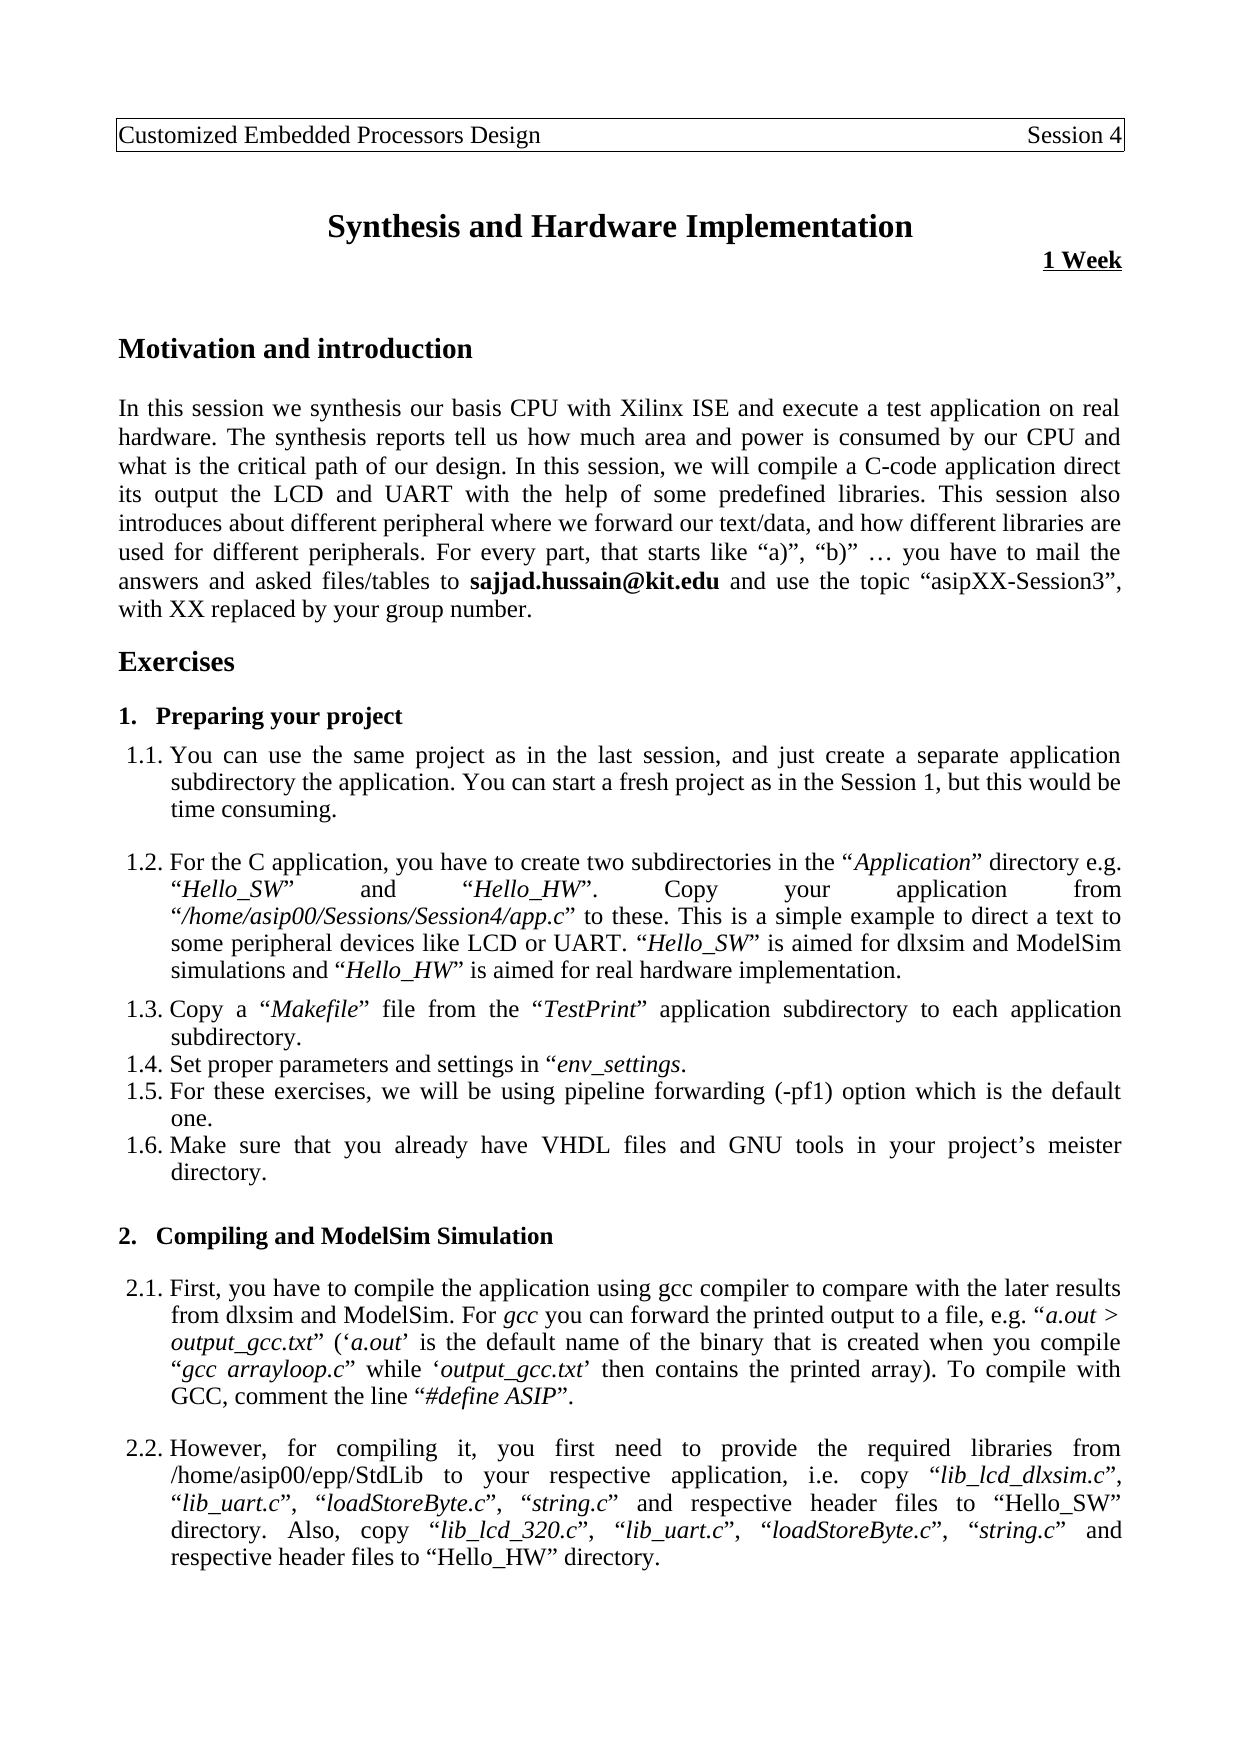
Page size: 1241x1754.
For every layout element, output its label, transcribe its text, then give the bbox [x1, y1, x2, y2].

list Make sure that you already have VHDL files and GNU tools in your project’s meister directory. [126, 1132, 1122, 1186]
list Copy a “Makefile” file from the “TestPrint” application subdirectory to each application subdirectory. [126, 996, 1122, 1050]
list Compiling and ModelSim Simulation [118, 1223, 1122, 1250]
text 1 Week [118, 245, 1122, 273]
list First, you have to compile the application using gcc compiler to compare with the later results from dlxsim and ModelSim. For gcc you can forward the printed output to a file, e.g. “a.out > output_gcc.txt” (‘a.out’ is the default name of the binary that is created when you compile “gcc arrayloop.c” while ‘output_gcc.txt’ then contains the printed array). To compile with GCC, comment the line “#define ASIP”. [126, 1275, 1122, 1410]
text Motivation and introduction [118, 331, 1122, 364]
list Set proper parameters and settings in “env_settings. [126, 1050, 1122, 1077]
text Exercises [118, 644, 1122, 677]
subtitle Synthesis and Hardware Implementation [118, 206, 1122, 245]
list For the C application, you have to create two subdirectories in the “Application” directory e.g. “Hello_SW” and “Hello_HW”. Copy your application from “/home/asip00/Sessions/Session4/app.c” to these. This is a simple example to direct a text to some peripheral devices like LCD or UART. “Hello_SW” is aimed for dlxsim and ModelSim simulations and “Hello_HW” is aimed for real hardware implementation. [126, 848, 1122, 984]
list For these exercises, we will be using pipeline forwarding (-pf1) option which is the default one. [126, 1077, 1122, 1132]
list You can use the same project as in the last session, and just create a separate application subdirectory the application. You can start a fresh project as in the Session 1, but this would be time consuming. [126, 742, 1122, 823]
text In this session we synthesis our basis CPU with Xilinx ISE and execute a test application on real hardware. The synthesis reports tell us how much area and power is consumed by our CPU and what is the critical path of our design. In this session, we will compile a C-code application direct its output the LCD and UART with the help of some predefined libraries. This session also introduces about different peripheral where we forward our text/data, and how different libraries are used for different peripherals. For every part, that starts like “a)”, “b)” … you have to mail the answers and asked files/tables to sajjad.hussain@kit.edu and use the topic “asipXX-Session3”, with XX replaced by your group number. [118, 393, 1122, 623]
list Preparing your project [118, 702, 1122, 729]
list However, for compiling it, you first need to provide the required libraries from /home/asip00/epp/StdLib to your respective application, i.e. copy “lib_lcd_dlxsim.c”, “lib_uart.c”, “loadStoreByte.c”, “string.c” and respective header files to “Hello_SW” directory. Also, copy “lib_lcd_320.c”, “lib_uart.c”, “loadStoreByte.c”, “string.c” and respective header files to “Hello_HW” directory. [126, 1435, 1122, 1571]
